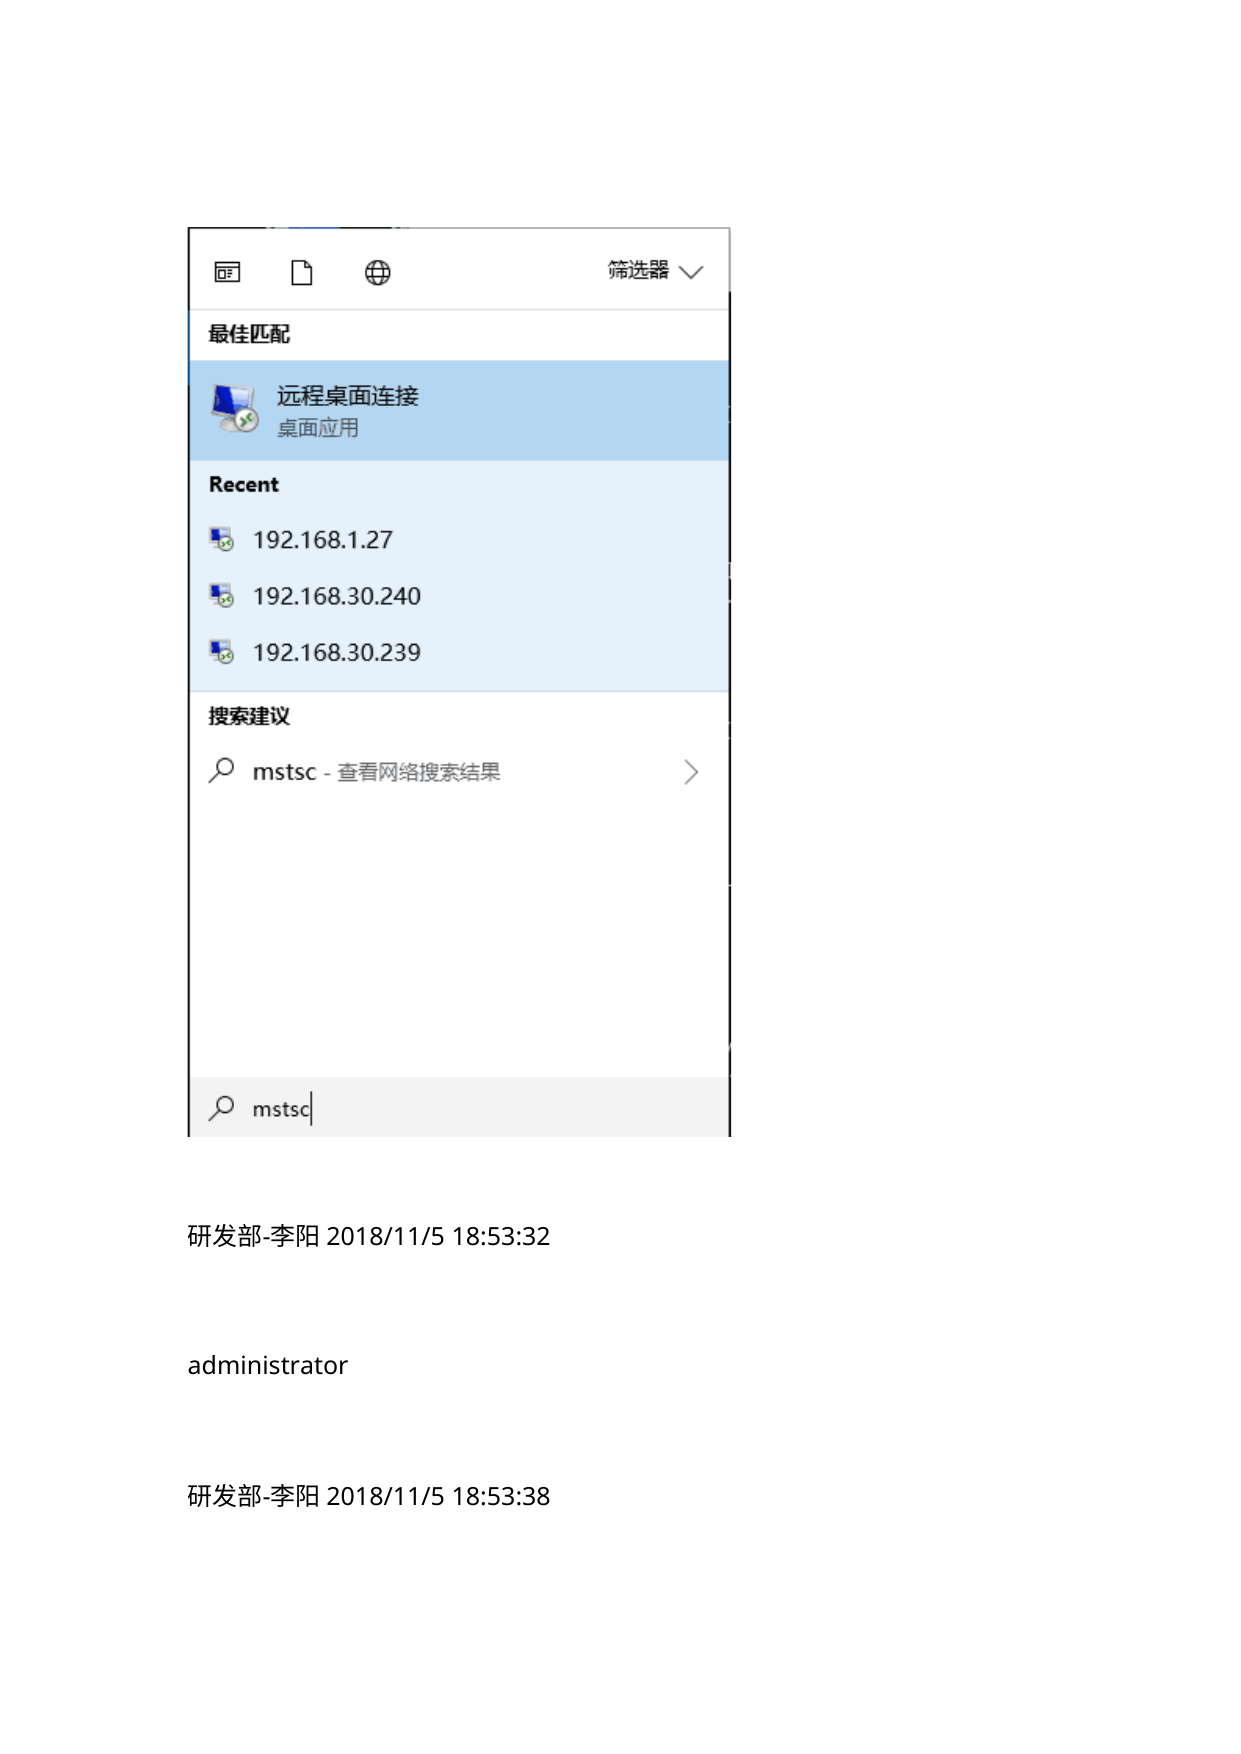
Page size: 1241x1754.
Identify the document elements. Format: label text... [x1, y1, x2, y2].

picture [187, 227, 732, 1137]
